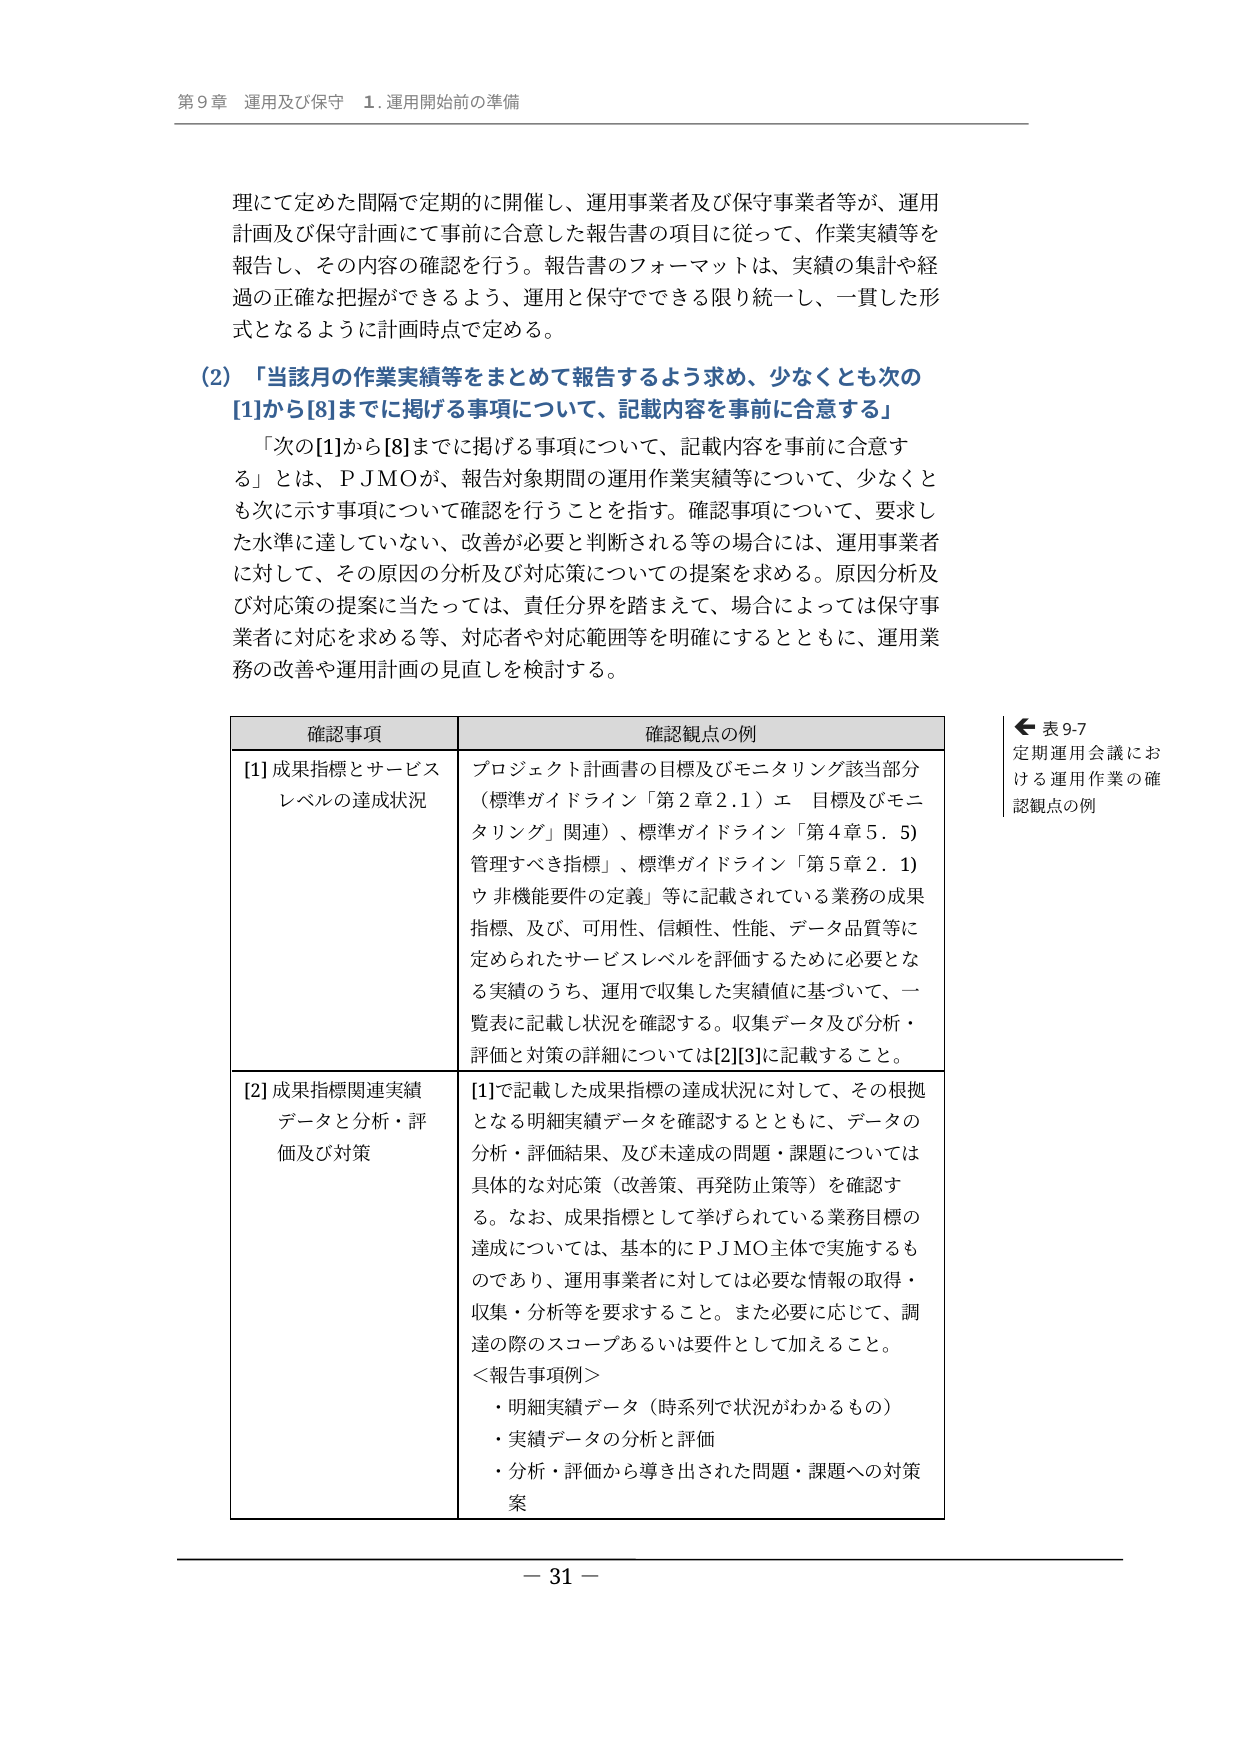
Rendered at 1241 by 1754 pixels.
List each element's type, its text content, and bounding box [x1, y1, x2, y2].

table_cell プロジェクト計画書の目標及びモニタリング該当部分（標準ガイドライン「第２章２.１）エ 目標及びモニタリング」関連）、標準ガイドライン「第４章５．5) 管理すべき指標」、標準ガイドライン「第５章２．1)ウ 非機能要件の定義」等に記載されている業務の成果指標、及び、可用性、信頼性、性能、データ品質等に定められたサービスレベルを評価するために必要となる実績のうち、運用で収集した実績値に基づいて、一覧表に記載し状況を確認する。収集データ及び分析・評価と対策の詳細については[2][3]に記載すること。 [459, 751, 944, 1070]
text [232, 185, 945, 344]
subtitle 「当該月の作業実績等をまとめて報告するよう求め、少なくとも次の[1]から[8]までに掲げる事項について、記載内容を事前に合意する」 [188, 360, 945, 423]
table_header 確認事項 [231, 717, 457, 749]
table_cell [1]で記載した成果指標の達成状況に対して、その根拠となる明細実績データを確認するとともに、データの分析・評価結果、及び未達成の問題・課題については具体的な対応策（改善策、再発防止策等）を確認する。なお、成果指標として挙げられている業務目標の達成については、基本的にＰＪＭＯ主体で実施するものであり、運用事業者に対しては必要な情報の取得・収集・分析等を要求すること。また必要に応じて、調達の際のスコープあるいは要件として加えること。 ＜報告事項例＞ ・明細実績データ（時系列で状況がわかるもの） ・実績データの分析と評価 ・分析・評価から導き出された問題・課題への対策案 [459, 1072, 944, 1518]
table_cell 成果指標とサービスレベルの達成状況 [231, 750, 457, 1070]
text 「次の[1]から[8]までに掲げる事項について、記載内容を事前に合意する」とは、ＰＪＭＯが、報告対象期間の運用作業実績等について、少なくとも次に示す事項について確認を行うことを指す。確認事項について、要求した水準に達していない、改善が必要と判断される等の場合には、運用事業者に対して、その原因の分析及び対応策についての提案を求める。原因分析及び対応策の提案に当たっては、責任分界を踏まえて、場合によっては保守事業者に対応を求める等、対応者や対応範囲等を明確にするとともに、運用業務の改善や運用計画の見直しを検討する。 [232, 430, 945, 684]
table_cell 成果指標関連実績データと分析・評価及び対策 [231, 1071, 457, 1518]
table_header 確認観点の例 [459, 717, 944, 749]
